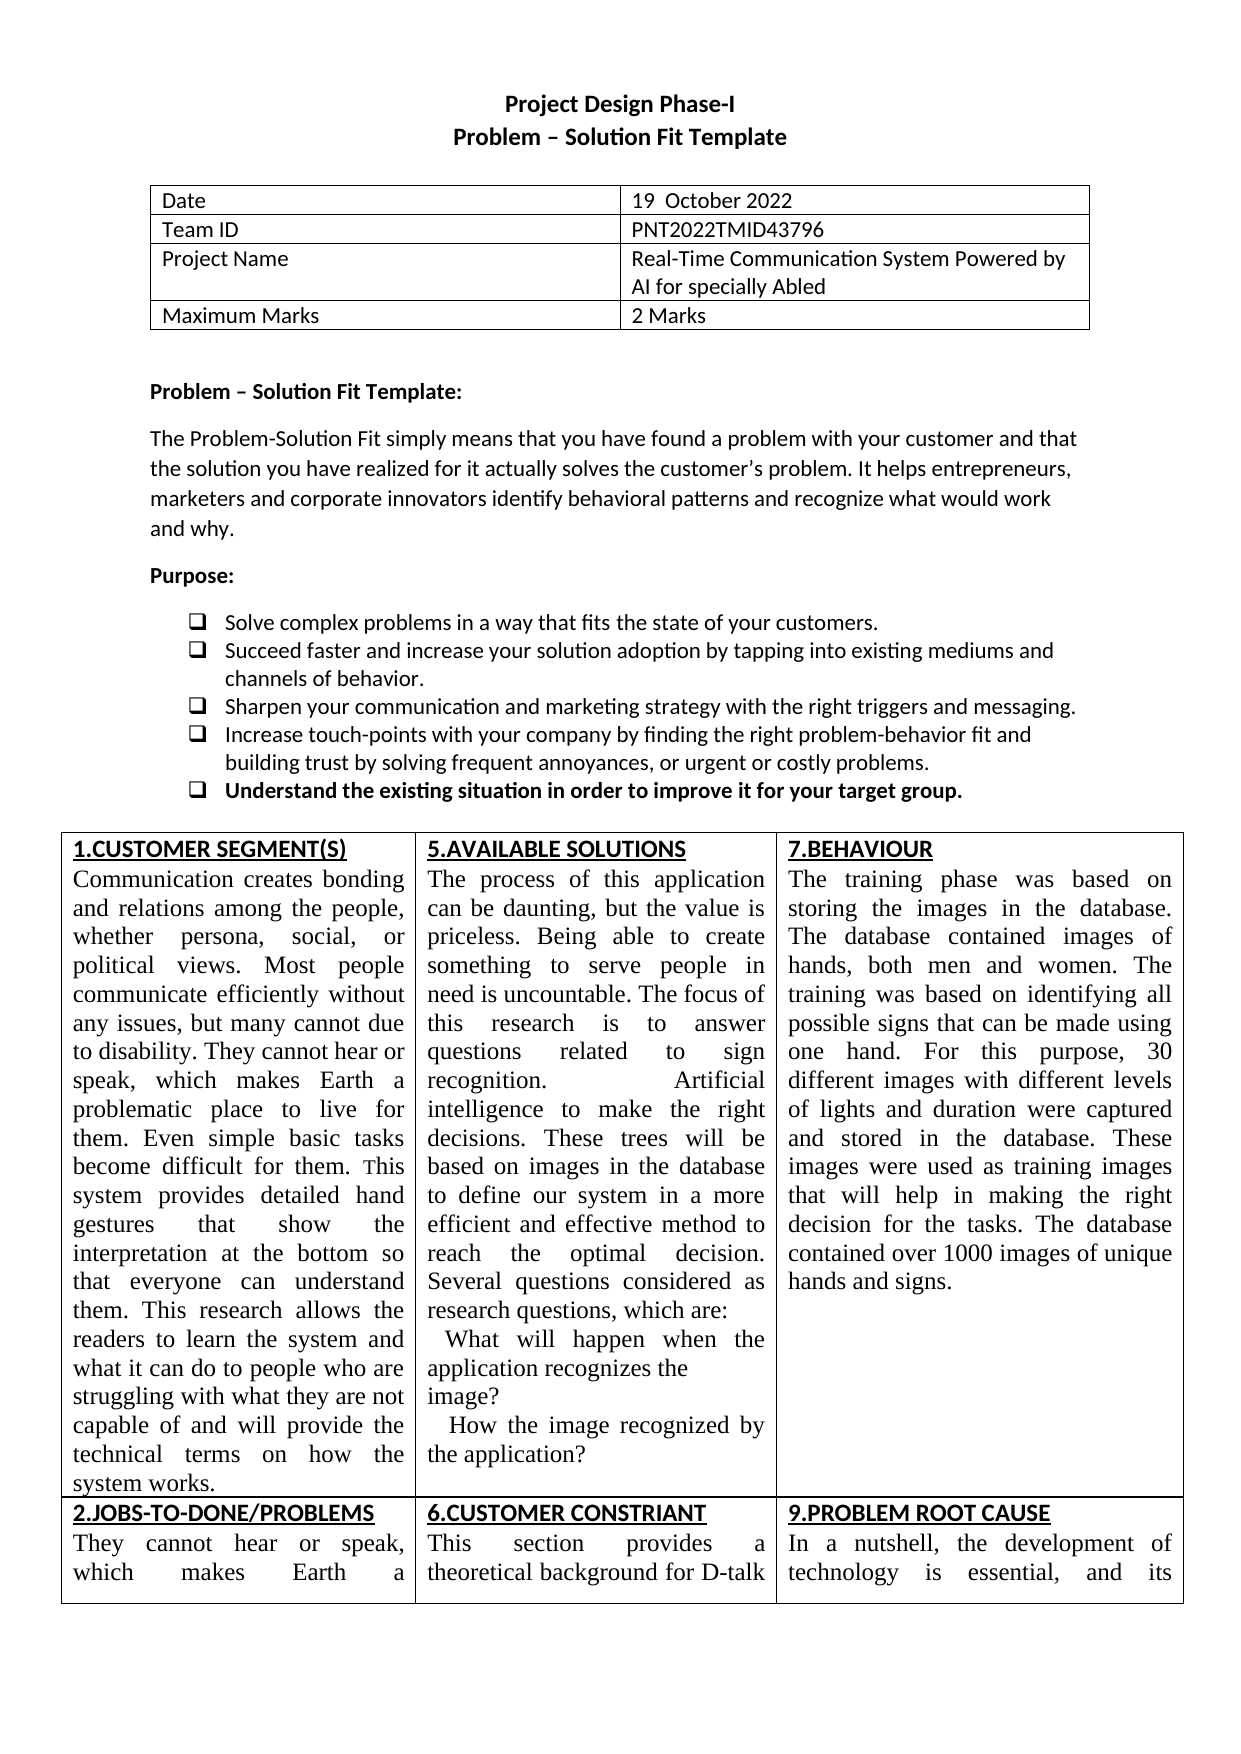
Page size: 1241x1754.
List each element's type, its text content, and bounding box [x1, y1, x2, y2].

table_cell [416, 1498, 776, 1603]
list Sharpen your communication and marketing strategy with the right triggers and messaging. [187, 692, 1090, 720]
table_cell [777, 1498, 1183, 1603]
table_cell Team ID [151, 215, 620, 243]
table_cell Real-Time Communication System Powered by AI for specially Abled [621, 244, 1089, 300]
text Problem – Solution Fit Template [150, 122, 1090, 152]
list Succeed faster and increase your solution adoption by tapping into existing mediums and channels of behavior. [187, 636, 1090, 692]
table_header Date [151, 186, 620, 214]
text Project Design Phase-I [150, 89, 1090, 119]
table_cell Project Name [151, 244, 620, 300]
text Purpose: [150, 561, 1090, 589]
table_cell 2 Marks [621, 301, 1089, 329]
table_cell Maximum Marks [151, 301, 620, 329]
table_header 7.BEHAVIOUR The training phase was based on storing the images in the database. The database contained images of hands, both men and women. The training was based on identifying all possible signs that can be made using one hand. For this purpose, 30 different images with different levels of lights and duration were captured and stored in the database. These images were used as training images that will help in making the right decision for the tasks. The database contained over 1000 images of unique hands and signs. [777, 833, 1183, 1496]
table_header 19 October 2022 [621, 186, 1089, 214]
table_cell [62, 1498, 415, 1603]
table_header 5.AVAILABLE SOLUTIONS The process of this application can be daunting, but the value is priceless. Being able to create something to serve people in need is uncountable. The focus of this research is to answer questions related to sign recognition. Artificial intelligence to make the right decisions. These trees will be based on images in the database to define our system in a more efficient and effective method to reach the optimal decision. Several questions considered as research questions, which are: What will happen when the application recognizes the image? How the image recognized by the application? [416, 833, 776, 1496]
list Understand the existing situation in order to improve it for your target group. [187, 776, 1090, 804]
text Problem – Solution Fit Template: [150, 377, 1090, 405]
list Increase touch-points with your company by finding the right problem-behavior fit and building trust by solving frequent annoyances, or urgent or costly problems. [187, 720, 1090, 776]
table_header 1.CUSTOMER SEGMENT(S) Communication creates bonding and relations among the people, whether persona, social, or political views. Most people communicate efficiently without any issues, but many cannot due to disability. They cannot hear or speak, which makes Earth a problematic place to live for them. Even simple basic tasks become difficult for them. This system provides detailed hand gestures that show the interpretation at the bottom so that everyone can understand them. This research allows the readers to learn the system and what it can do to people who are struggling with what they are not capable of and will provide the technical terms on how the system works. [62, 833, 415, 1496]
list Solve complex problems in a way that fits the state of your customers. [187, 608, 1090, 636]
text The Problem-Solution Fit simply means that you have found a problem with your customer and that the solution you have realized for it actually solves the customer’s problem. It helps entrepreneurs, marketers and corporate innovators identify behavioral patterns and recognize what would work and why. [150, 424, 1090, 542]
table_cell PNT2022TMID43796 [621, 215, 1089, 243]
